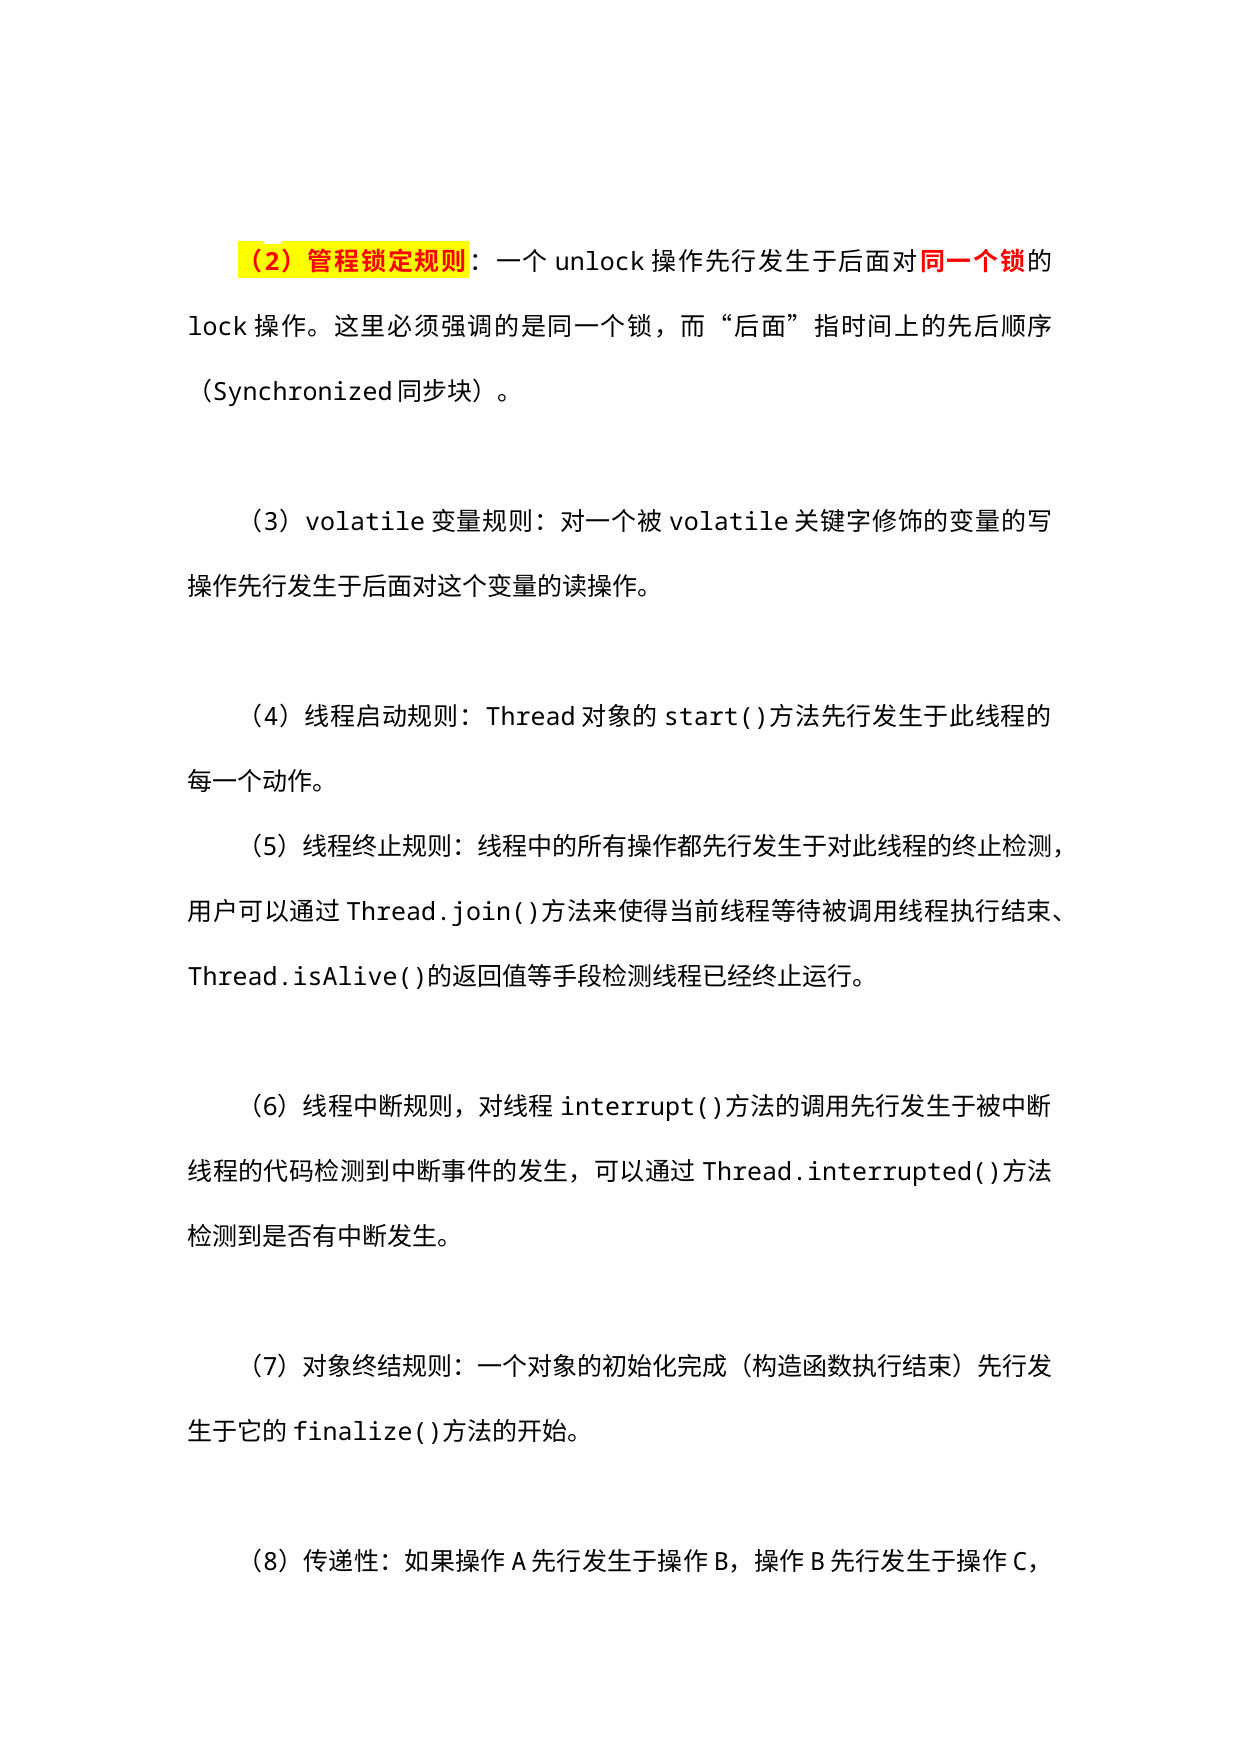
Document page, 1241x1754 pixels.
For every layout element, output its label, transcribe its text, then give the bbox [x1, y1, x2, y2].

text （2）管程锁定规则：一个unlock操作先行发生于后面对同一个锁的lock操作。这里必须强调的是同一个锁，而“后面”指时间上的先后顺序（Synchronized同步块）。 [187, 227, 1053, 422]
text （3）volatile变量规则：对一个被volatile关键字修饰的变量的写操作先行发生于后面对这个变量的读操作。 [187, 487, 1053, 617]
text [187, 1527, 1053, 1592]
text （7）对象终结规则：一个对象的初始化完成（构造函数执行结束）先行发生于它的finalize()方法的开始。 [187, 1332, 1053, 1462]
text （4）线程启动规则：Thread对象的start()方法先行发生于此线程的每一个动作。 [187, 682, 1053, 812]
text （6）线程中断规则，对线程interrupt()方法的调用先行发生于被中断线程的代码检测到中断事件的发生，可以通过Thread.interrupted()方法检测到是否有中断发生。 [187, 1072, 1053, 1267]
text （5）线程终止规则：线程中的所有操作都先行发生于对此线程的终止检测，用户可以通过Thread.join()方法来使得当前线程等待被调用线程执行结束、Thread.isAlive()的返回值等手段检测线程已经终止运行。 [187, 812, 1053, 1007]
